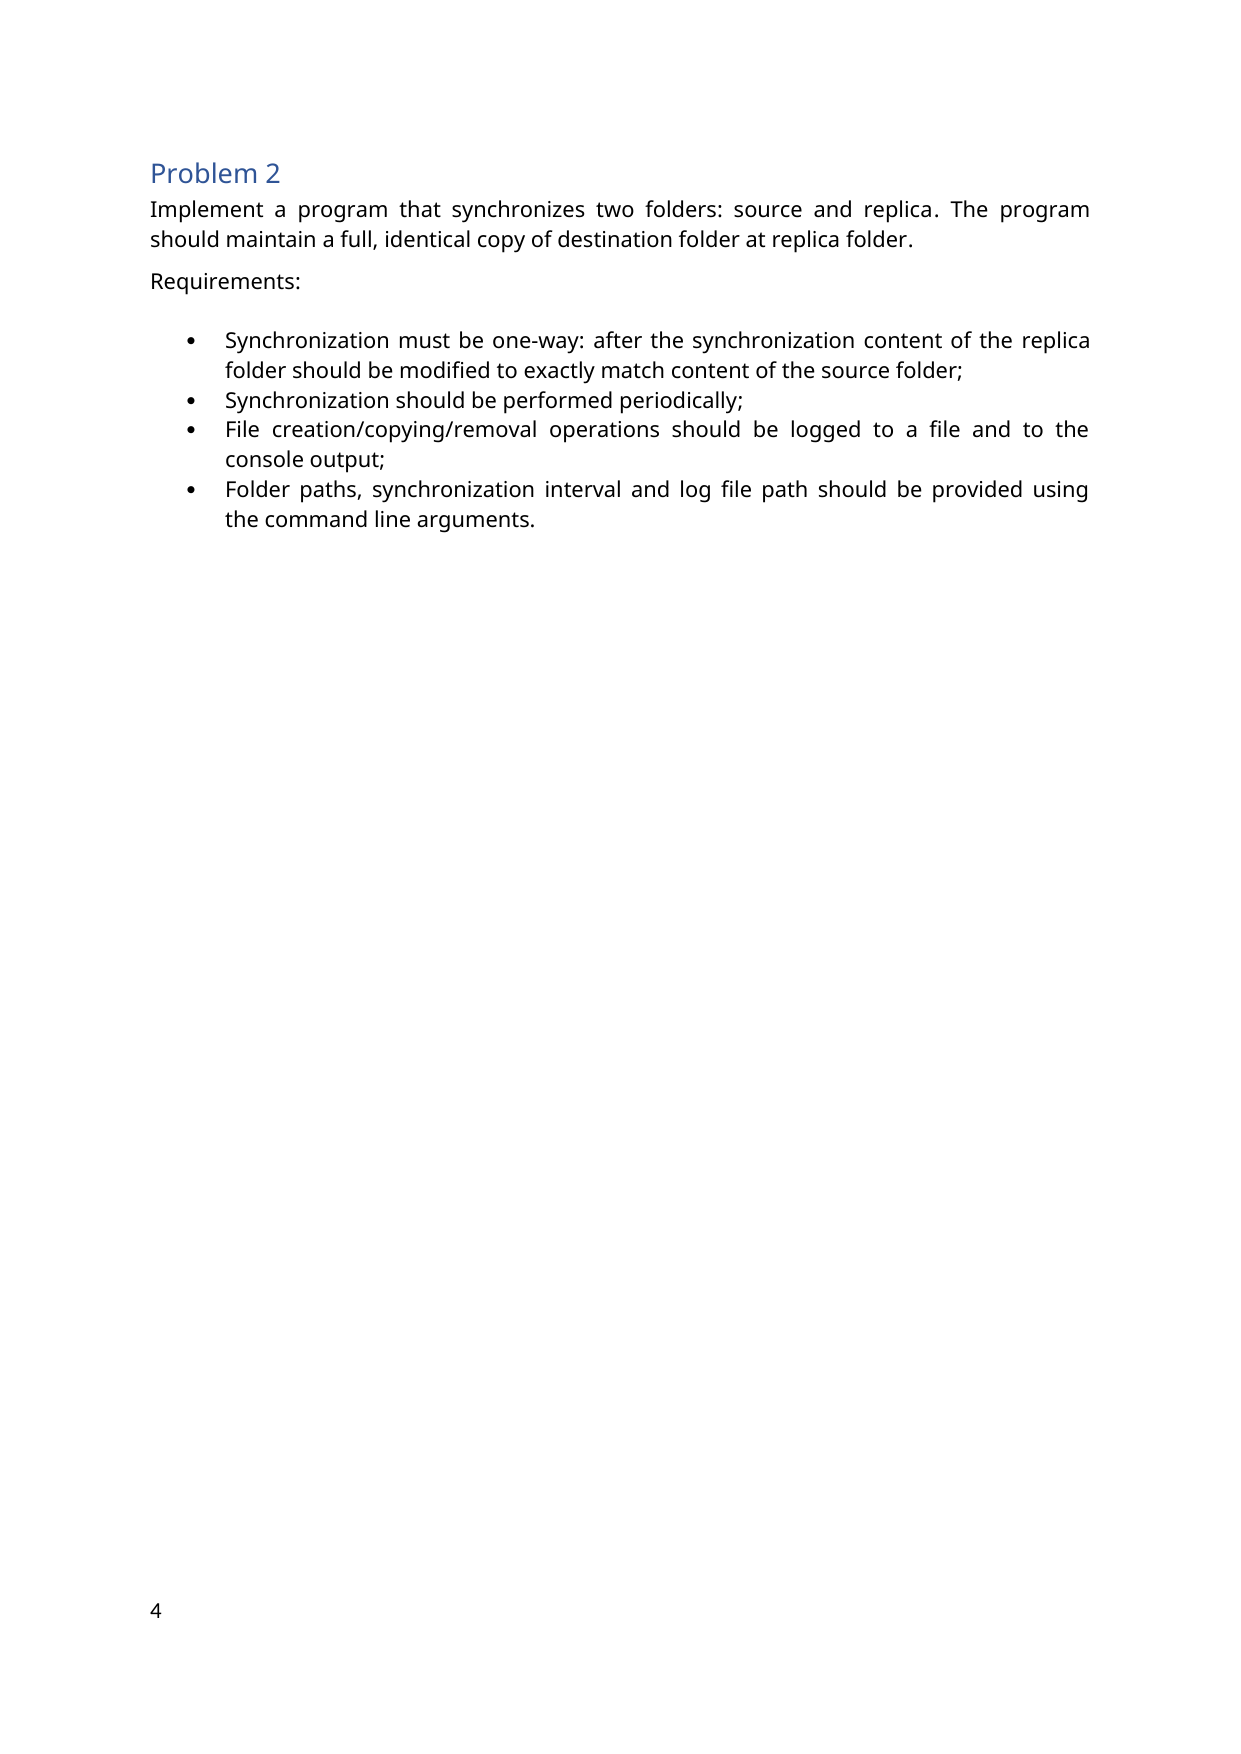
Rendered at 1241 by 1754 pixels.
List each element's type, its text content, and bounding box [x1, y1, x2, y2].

list Folder paths, synchronization interval and log file path should be provided using the command line arguments. [187, 474, 1090, 533]
list Synchronization must be one-way: after the synchronization content of the replica folder should be modified to exactly match content of the source folder; [187, 325, 1090, 384]
text Requirements: [150, 266, 1090, 296]
list Synchronization should be performed periodically; [187, 384, 1090, 414]
list File creation/copying/removal operations should be logged to a file and to the console output; [187, 414, 1090, 474]
text Implement a program that synchronizes two folders: source and replica. The program should maintain a full, identical copy of destination folder at replica folder. [150, 194, 1090, 253]
subtitle Problem 2 [150, 154, 1090, 191]
